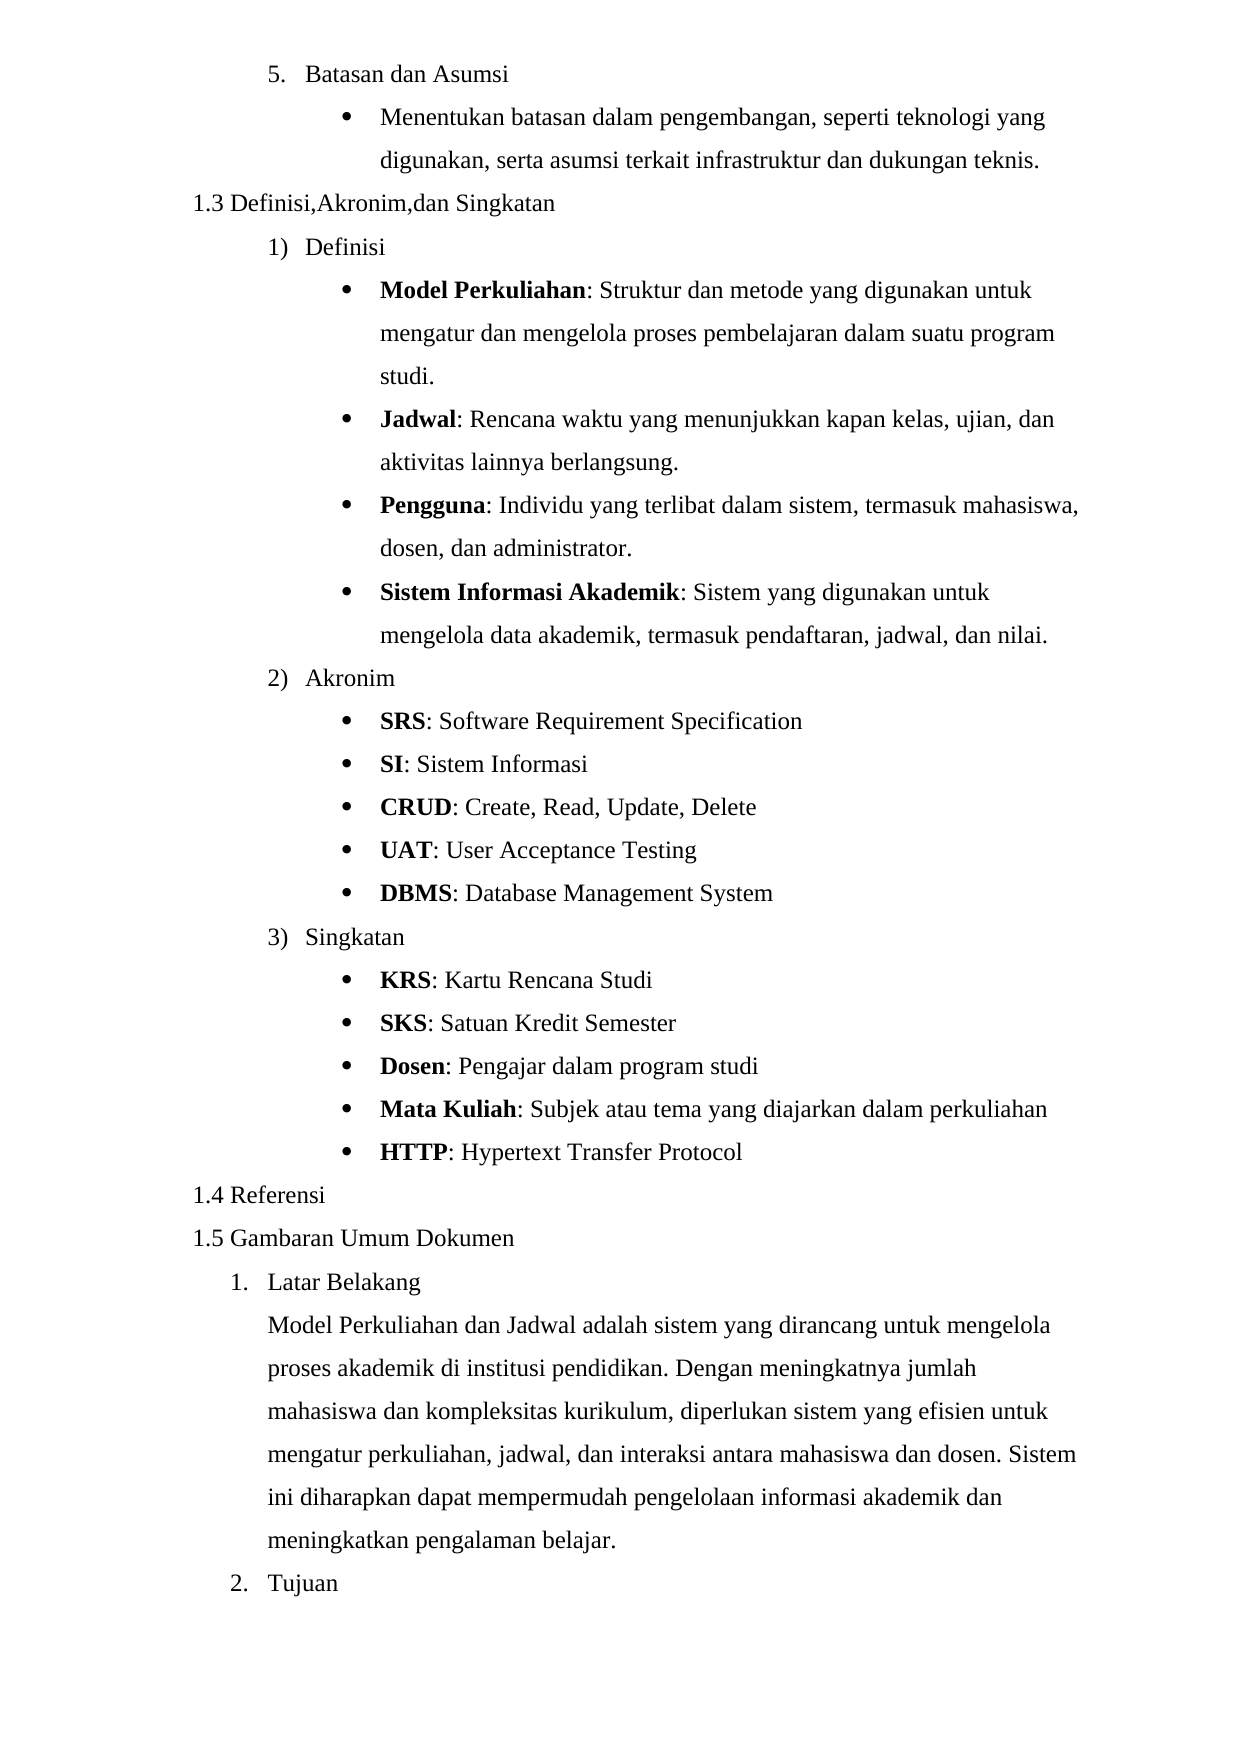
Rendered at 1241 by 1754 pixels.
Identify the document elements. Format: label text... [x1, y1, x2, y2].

list Mata Kuliah: Subjek atau tema yang diajarkan dalam perkuliahan [342, 1094, 1090, 1123]
list Akronim [267, 663, 1090, 692]
list Latar Belakang [230, 1267, 1090, 1295]
list SKS: Satuan Kredit Semester [342, 1008, 1090, 1037]
list Definisi,Akronim,dan Singkatan [192, 188, 1090, 217]
list SI: Sistem Informasi [342, 749, 1090, 778]
list Model Perkuliahan dan Jadwal adalah sistem yang dirancang untuk mengelola proses akademik di institusi pendidikan. Dengan meningkatnya jumlah mahasiswa dan kompleksitas kurikulum, diperlukan sistem yang efisien untuk mengatur perkuliahan, jadwal, dan interaksi antara mahasiswa dan dosen. Sistem ini diharapkan dapat mempermudah pengelolaan informasi akademik dan meningkatkan pengalaman belajar. [267, 1310, 1090, 1554]
list Dosen: Pengajar dalam program studi [342, 1051, 1090, 1080]
list Jadwal: Rencana waktu yang menunjukkan kapan kelas, ujian, dan aktivitas lainnya berlangsung. [342, 404, 1090, 476]
list Sistem Informasi Akademik: Sistem yang digunakan untuk mengelola data akademik, termasuk pendaftaran, jadwal, dan nilai. [342, 577, 1090, 648]
list Model Perkuliahan: Struktur dan metode yang digunakan untuk mengatur dan mengelola proses pembelajaran dalam suatu program studi. [342, 275, 1090, 390]
list Singkatan [267, 922, 1090, 950]
list Tujuan [230, 1568, 1090, 1597]
list Definisi [267, 232, 1090, 260]
list Batasan dan Asumsi [267, 59, 1090, 88]
list Referensi [192, 1180, 1090, 1209]
list CRUD: Create, Read, Update, Delete [342, 792, 1090, 821]
list Pengguna: Individu yang terlibat dalam sistem, termasuk mahasiswa, dosen, dan administrator. [342, 490, 1090, 562]
list Gambaran Umum Dokumen [192, 1223, 1090, 1252]
list DBMS: Database Management System [342, 878, 1090, 907]
list KRS: Kartu Rencana Studi [342, 965, 1090, 993]
list HTTP: Hypertext Transfer Protocol [342, 1137, 1090, 1166]
list UAT: User Acceptance Testing [342, 835, 1090, 864]
list SRS: Software Requirement Specification [342, 706, 1090, 735]
list Menentukan batasan dalam pengembangan, seperti teknologi yang digunakan, serta asumsi terkait infrastruktur dan dukungan teknis. [342, 102, 1090, 174]
